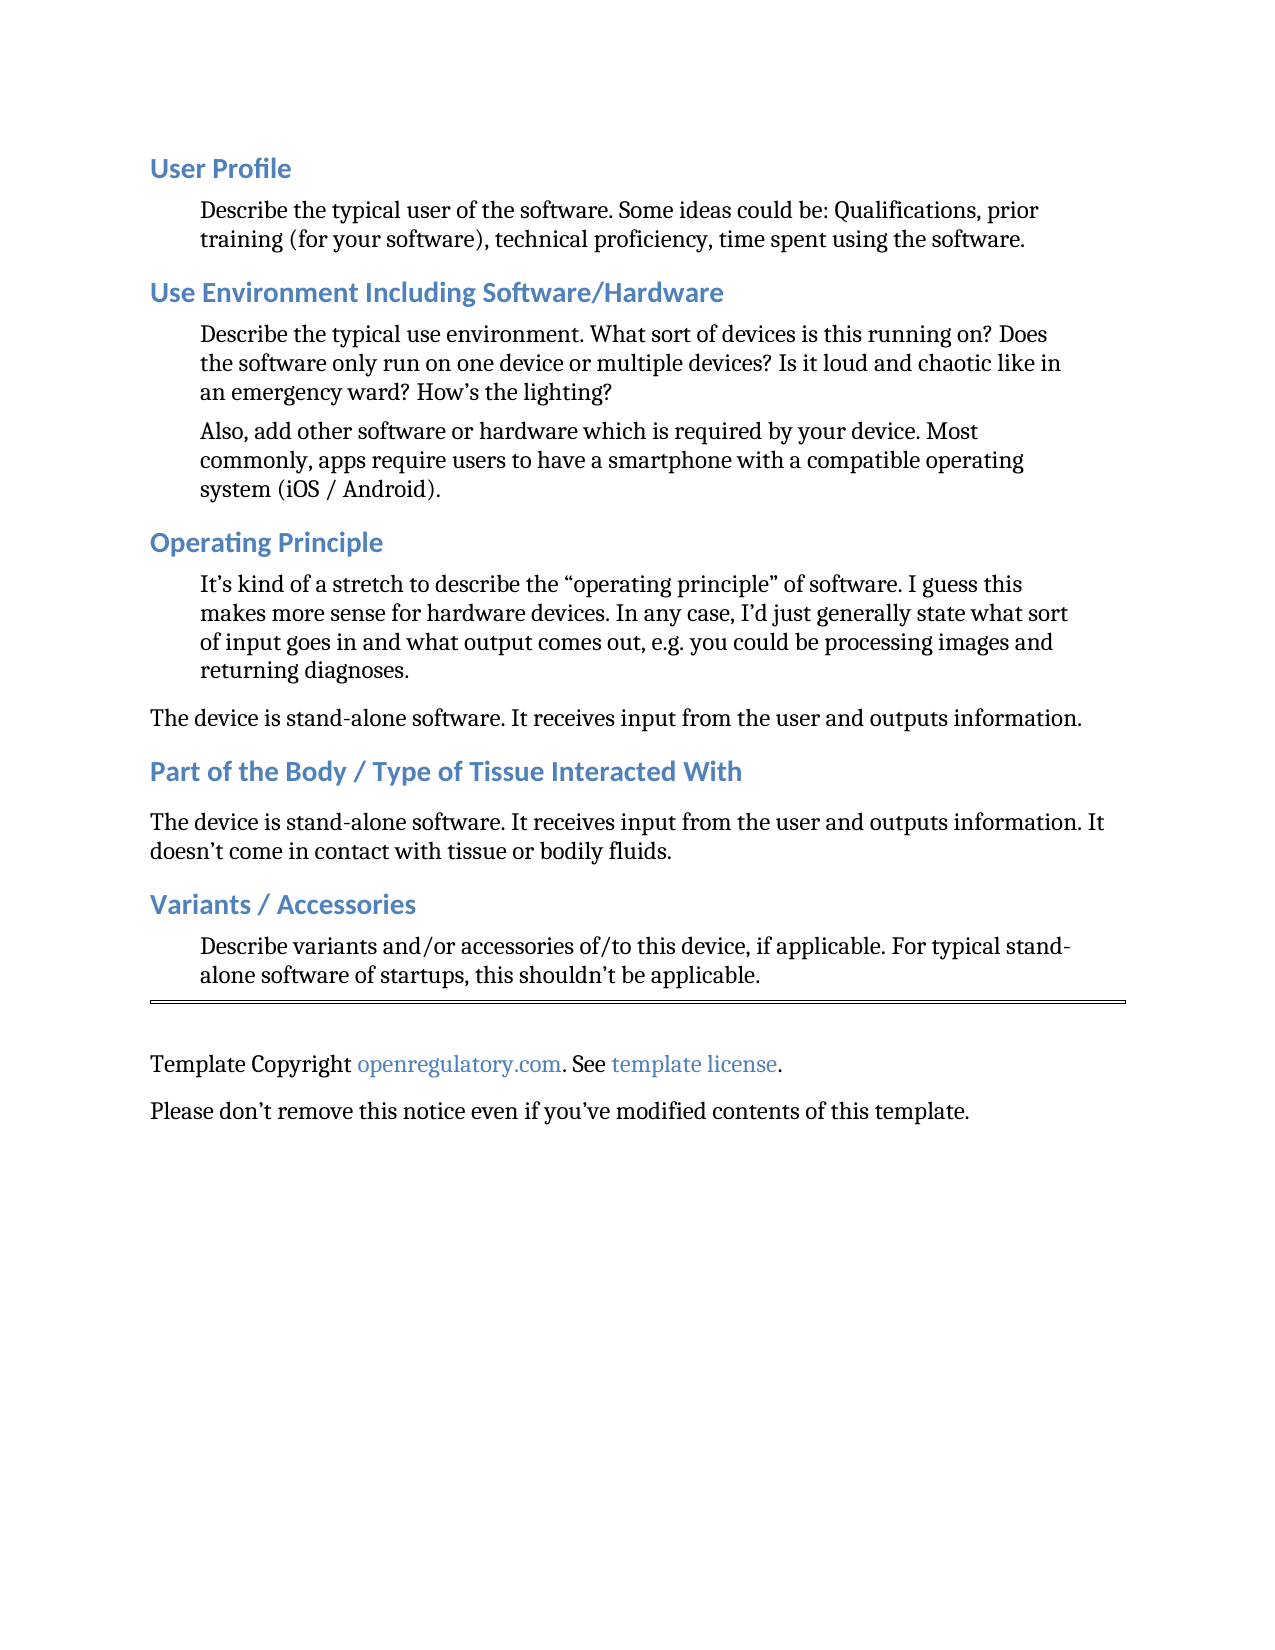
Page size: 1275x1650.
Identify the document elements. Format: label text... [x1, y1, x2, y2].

text It’s kind of a stretch to describe the “operating principle” of software. I guess this makes more sense for hardware devices. In any case, I’d just generally state what sort of input goes in and what output comes out, e.g. you could be processing images and returning diagnoses. [200, 570, 1075, 685]
subtitle Variants / Accessories [150, 886, 1125, 922]
subtitle Use Environment Including Software/Hardware [150, 274, 1125, 310]
subtitle Part of the Body / Type of Tissue Interacted With [150, 753, 1125, 789]
text The device is stand-alone software. It receives input from the user and outputs information. [150, 704, 1125, 733]
text Also, add other software or hardware which is required by your device. Most commonly, apps require users to have a smartphone with a compatible operating system (iOS / Android). [200, 417, 1075, 503]
text Describe variants and/or accessories of/to this device, if applicable. For typical stand-alone software of startups, this shouldn’t be applicable. [200, 932, 1075, 990]
text Template Copyright openregulatory.com. See template license. [150, 1050, 1125, 1078]
subtitle User Profile [150, 150, 1125, 186]
text The device is stand-alone software. It receives input from the user and outputs information. It doesn’t come in contact with tissue or bodily fluids. [150, 808, 1125, 865]
subtitle Operating Principle [150, 524, 1125, 560]
text Please don’t remove this notice even if you’ve modified contents of this template. [150, 1097, 1125, 1126]
text Describe the typical use environment. What sort of devices is this running on? Does the software only run on one device or multiple devices? Is it loud and chaotic like in an emergency ward? How’s the lighting? [200, 320, 1075, 407]
text Describe the typical user of the software. Some ideas could be: Qualifications, prior training (for your software), technical proficiency, time spent using the software. [200, 196, 1075, 253]
